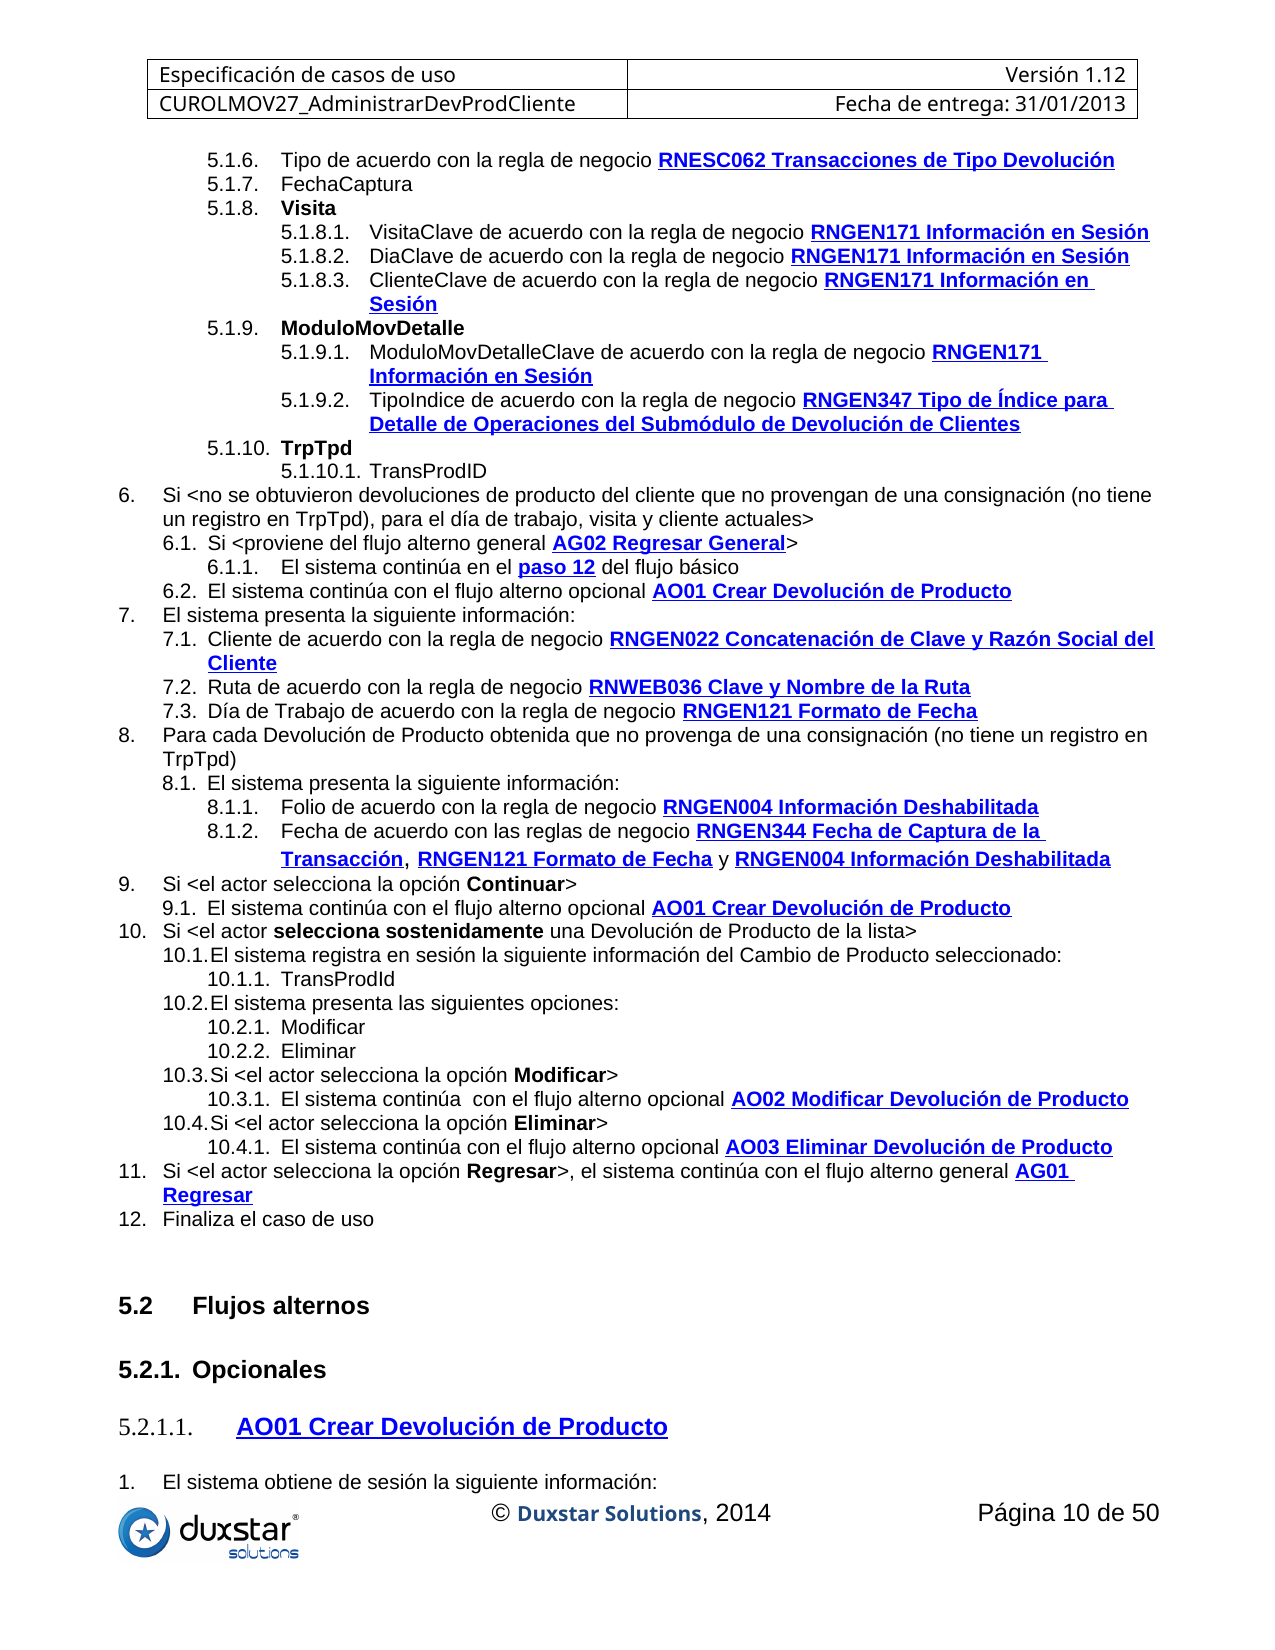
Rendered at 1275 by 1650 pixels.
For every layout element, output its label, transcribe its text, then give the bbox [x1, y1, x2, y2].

list VisitaClave de acuerdo con la regla de negocio RNGEN171 Información en Sesión [281, 220, 1157, 244]
list Tipo de acuerdo con la regla de negocio RNESC062 Transacciones de Tipo Devolución [207, 148, 1157, 172]
list TrpTpd [207, 435, 1157, 459]
list Modificar [207, 1015, 1157, 1039]
list Si <no se obtuvieron devoluciones de producto del cliente que no provengan de una consignación (no tiene un registro en TrpTpd), para el día de trabajo, visita y cliente actuales> [118, 483, 1157, 531]
subtitle AO01 Crear Devolución de Producto [118, 1412, 1144, 1441]
picture [118, 1497, 299, 1562]
list El sistema continúa con el flujo alterno opcional AO01 Crear Devolución de Producto [162, 895, 1157, 919]
list Si <el actor selecciona sostenidamente una Devolución de Producto de la lista> [118, 919, 1157, 943]
list Si <el actor selecciona la opción Continuar> [118, 871, 1157, 895]
list Si <proviene del flujo alterno general AG02 Regresar General> [162, 531, 1157, 555]
list El sistema registra en sesión la siguiente información del Cambio de Producto seleccionado: [162, 943, 1157, 967]
list TipoIndice de acuerdo con la regla de negocio RNGEN347 Tipo de Índice para Detalle de Operaciones del Submódulo de Devolución de Clientes [281, 387, 1157, 435]
list El sistema presenta la siguiente información: [162, 771, 1157, 795]
list Visita [207, 196, 1157, 220]
list ModuloMovDetalle [207, 316, 1157, 339]
list Eliminar [207, 1039, 1157, 1063]
list El sistema presenta las siguientes opciones: [162, 991, 1157, 1015]
list El sistema continúa en el paso 12 del flujo básico [207, 555, 1157, 579]
list Folio de acuerdo con la regla de negocio RNGEN004 Información Deshabilitada [207, 795, 1157, 819]
subtitle Opcionales [118, 1355, 1144, 1384]
list Ruta de acuerdo con la regla de negocio RNWEB036 Clave y Nombre de la Ruta [162, 675, 1157, 699]
list Finaliza el caso de uso [118, 1207, 1157, 1231]
list El sistema continúa con el flujo alterno opcional AO02 Modificar Devolución de Producto [207, 1087, 1157, 1111]
list El sistema presenta la siguiente información: [118, 603, 1157, 627]
list El sistema continúa con el flujo alterno opcional AO01 Crear Devolución de Producto [162, 579, 1157, 603]
list TransProdId [207, 967, 1157, 991]
list Para cada Devolución de Producto obtenida que no provenga de una consignación (no tiene un registro en TrpTpd) [118, 723, 1157, 771]
list ModuloMovDetalleClave de acuerdo con la regla de negocio RNGEN171 Información en Sesión [281, 339, 1157, 387]
list Día de Trabajo de acuerdo con la regla de negocio RNGEN121 Formato de Fecha [162, 699, 1157, 723]
list ClienteClave de acuerdo con la regla de negocio RNGEN171 Información en Sesión [281, 268, 1157, 316]
list Cliente de acuerdo con la regla de negocio RNGEN022 Concatenación de Clave y Razón Social del Cliente [162, 627, 1157, 675]
list Si <el actor selecciona la opción Modificar> [162, 1063, 1157, 1087]
list El sistema obtiene de sesión la siguiente información: [118, 1470, 1157, 1494]
list Si <el actor selecciona la opción Eliminar> [162, 1111, 1157, 1135]
list Si <el actor selecciona la opción Regresar>, el sistema continúa con el flujo alterno general AG01 Regresar [118, 1159, 1157, 1207]
subtitle 5.2 Flujos alternos [118, 1291, 1157, 1320]
list DiaClave de acuerdo con la regla de negocio RNGEN171 Información en Sesión [281, 244, 1157, 268]
list El sistema continúa con el flujo alterno opcional AO03 Eliminar Devolución de Producto [207, 1135, 1157, 1159]
list Fecha de acuerdo con las reglas de negocio RNGEN344 Fecha de Captura de la Transacción, RNGEN121 Formato de Fecha y RNGEN004 Información Deshabilitada [207, 819, 1157, 871]
list FechaCaptura [207, 172, 1157, 196]
list TransProdID [281, 459, 1157, 483]
